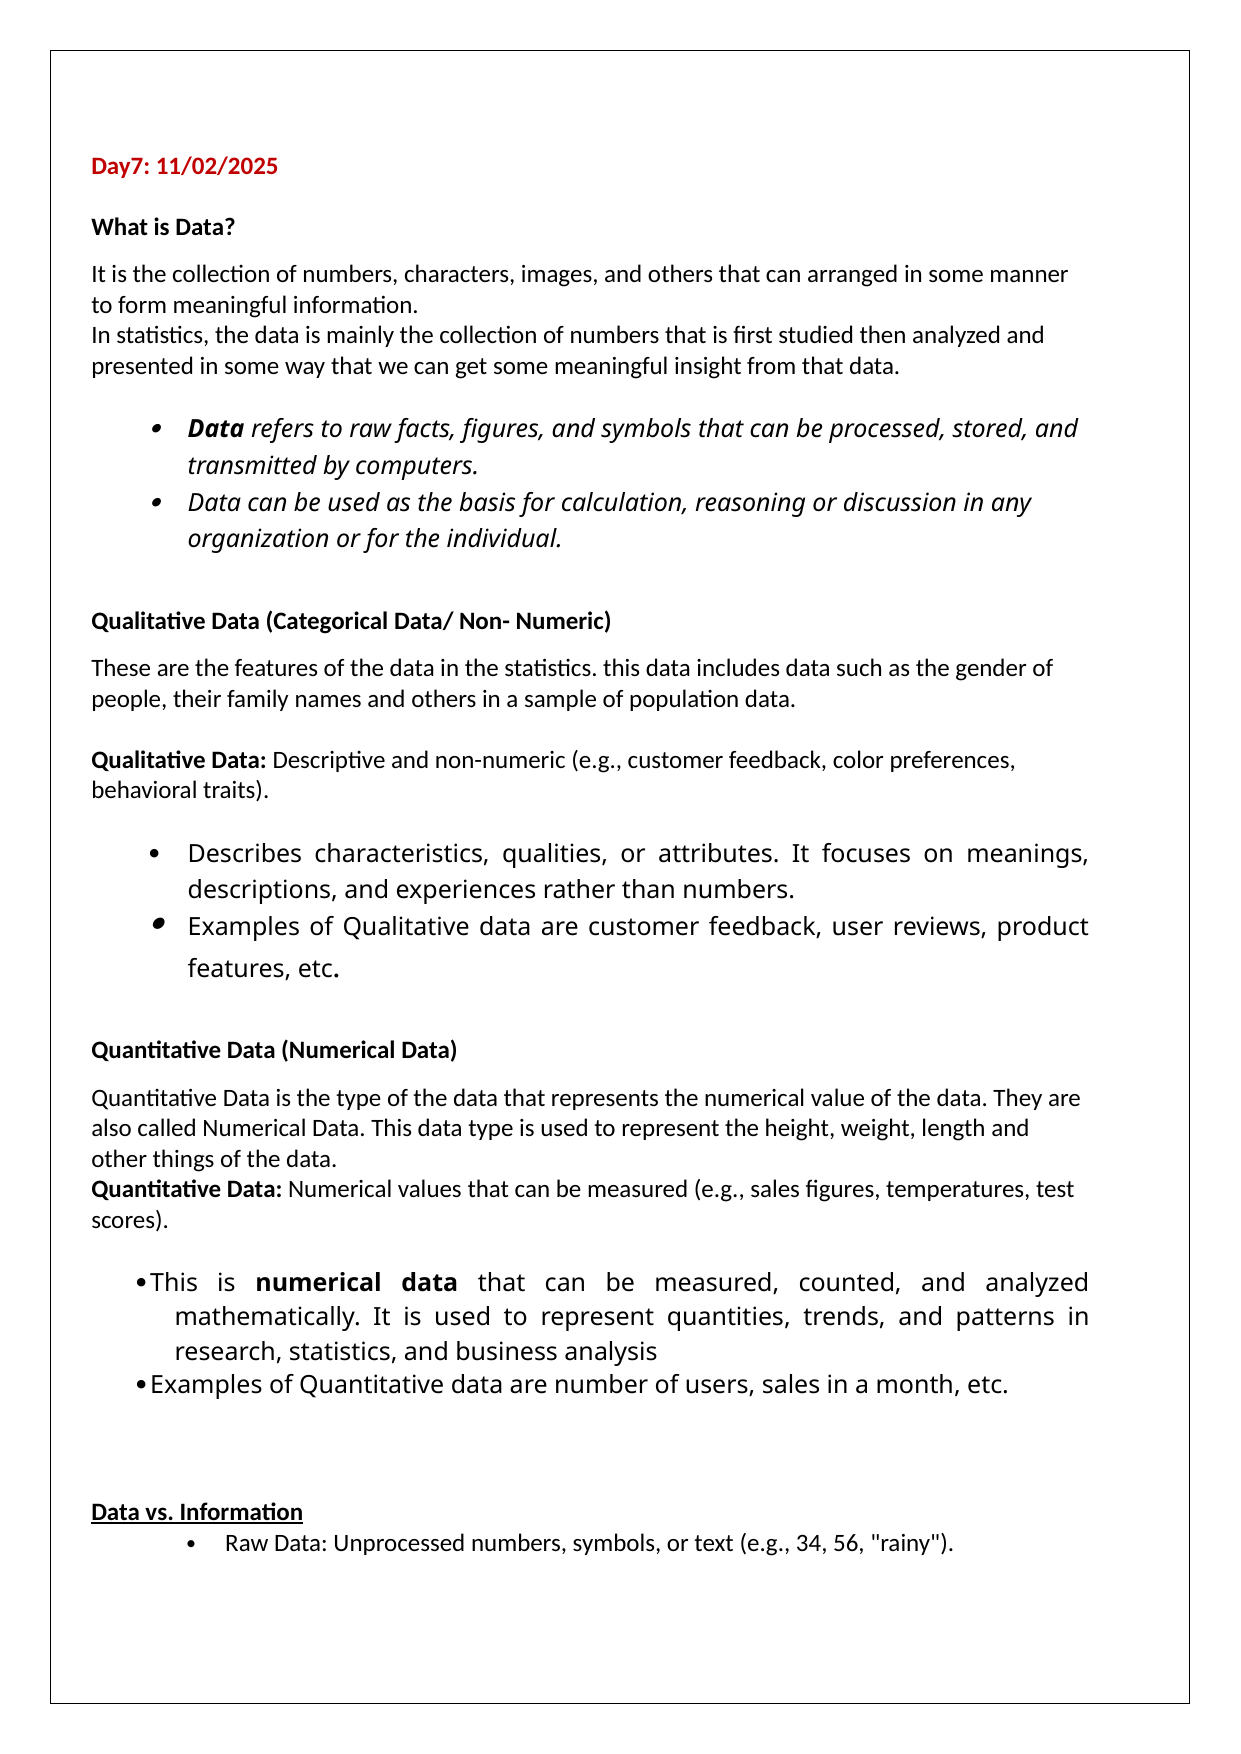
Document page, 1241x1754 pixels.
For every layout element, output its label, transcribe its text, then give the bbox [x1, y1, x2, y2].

list This is numerical data that can be measured, counted, and analyzed mathematically. It is used to represent quantities, trends, and patterns in research, statistics, and business analysis [137, 1265, 1090, 1367]
list Examples of Qualitative data are customer feedback, user reviews, product features, etc. [150, 909, 1090, 984]
list Data refers to raw facts, figures, and symbols that can be processed, stored, and transmitted by computers. [150, 411, 1090, 482]
text Qualitative Data: Descriptive and non-numeric (e.g., customer feedback, color preferences, behavioral traits). [91, 744, 1090, 805]
text Quantitative Data (Numerical Data) [91, 1035, 1090, 1065]
text In statistics, the data is mainly the collection of numbers that is first studied then analyzed and presented in some way that we can get some meaningful insight from that data. [91, 319, 1090, 411]
text Day7: 11/02/2025 What is Data? [91, 150, 1090, 242]
list Raw Data: Unprocessed numbers, symbols, or text (e.g., 34, 56, "rainy"). [187, 1527, 1090, 1557]
list Describes characteristics, qualities, or attributes. It focuses on meanings, descriptions, and experiences rather than numbers. [150, 835, 1090, 906]
text It is the collection of numbers, characters, images, and others that can arranged in some manner to form meaningful information. [91, 258, 1090, 319]
list Data can be used as the basis for calculation, reasoning or discussion in any organization or for the individual. [150, 484, 1090, 555]
text Qualitative Data (Categorical Data/ Non- Numeric) [91, 574, 1090, 636]
text Quantitative Data: Numerical values that can be measured (e.g., sales figures, temperatures, test scores). [91, 1173, 1090, 1234]
text These are the features of the data in the statistics. this data includes data such as the gender of people, their family names and others in a sample of population data. [91, 652, 1090, 713]
list Examples of Quantitative data are number of users, sales in a month, etc. [137, 1367, 1090, 1401]
text Data vs. Information [91, 1435, 1090, 1527]
text Quantitative Data is the type of the data that represents the numerical value of the data. They are also called Numerical Data. This data type is used to represent the height, weight, length and other things of the data. [91, 1082, 1090, 1173]
